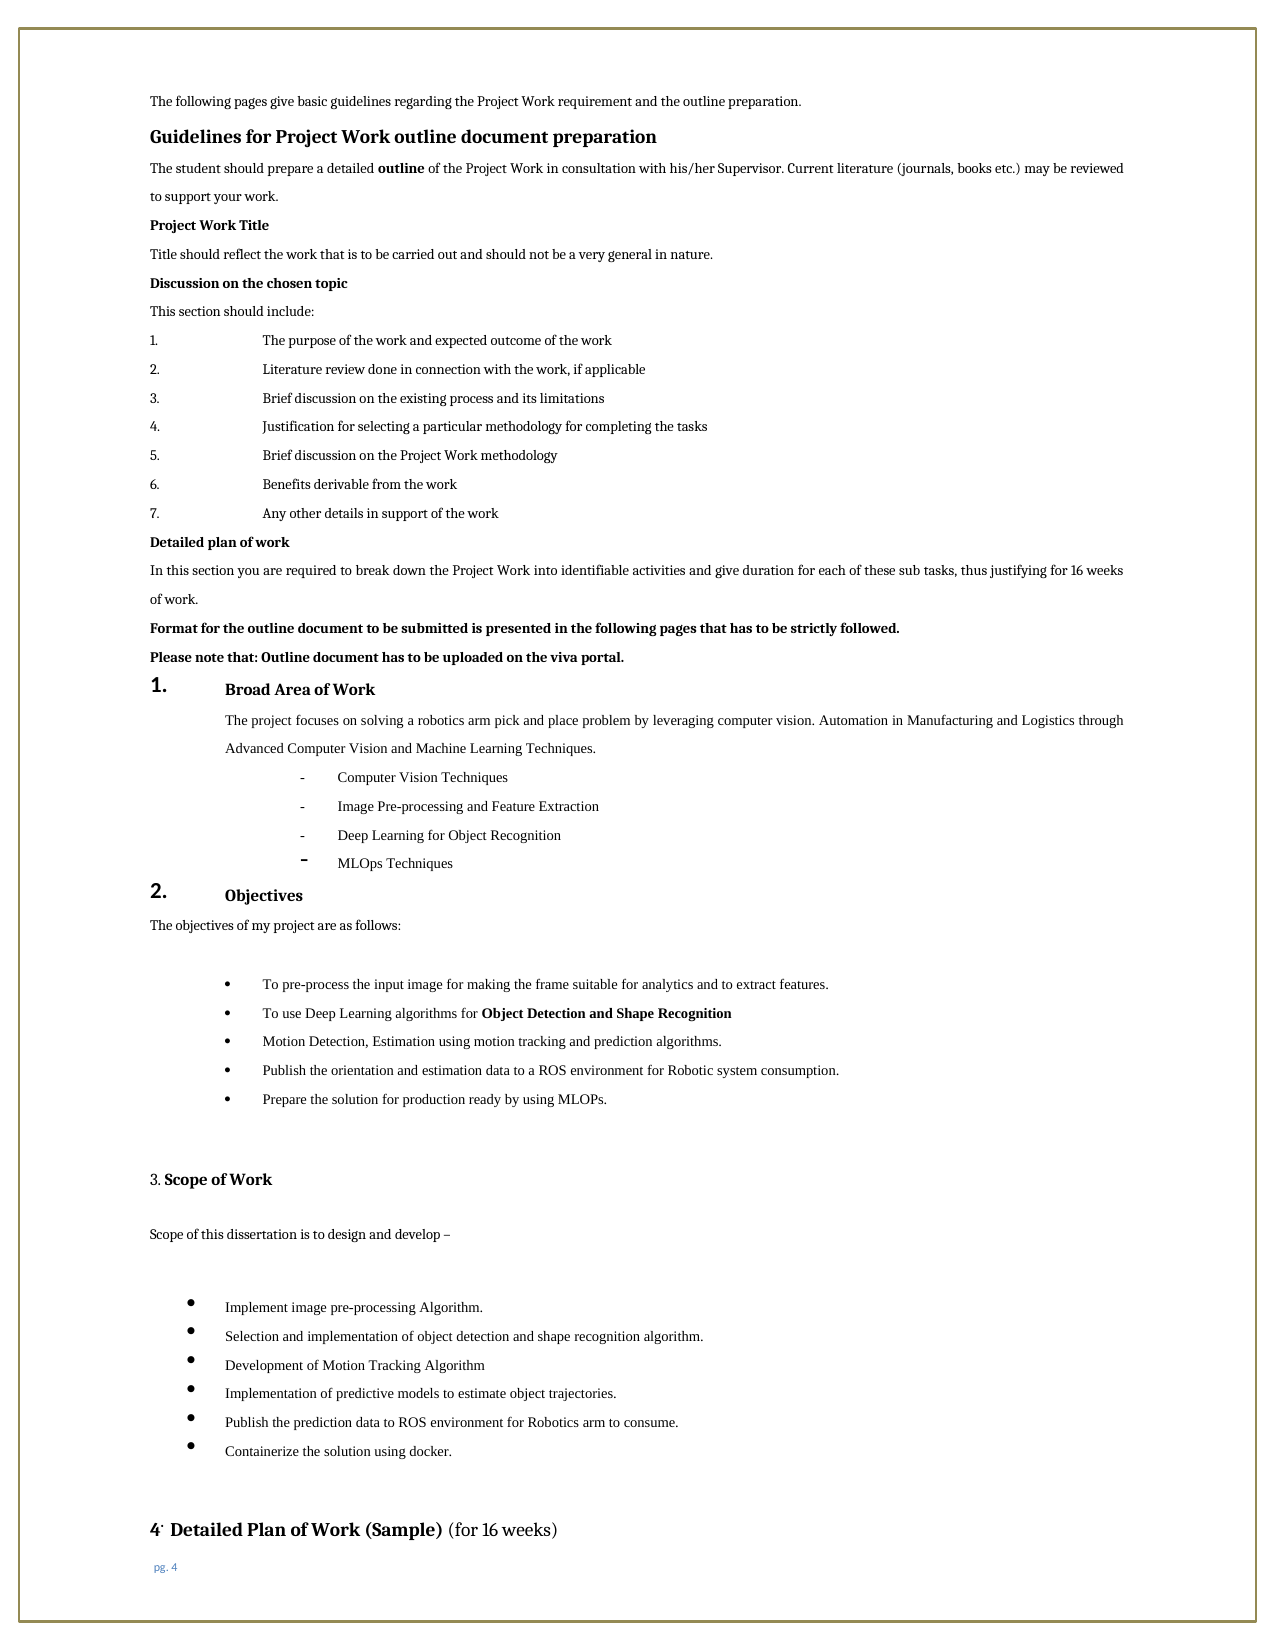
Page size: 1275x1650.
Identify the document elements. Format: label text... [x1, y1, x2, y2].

list Publish the prediction data to ROS environment for Robotics arm to consume. [187, 1402, 1125, 1431]
list Broad Area of Work [150, 666, 1125, 699]
text The student should prepare a detailed outline of the Project Work in consultation with his/her Supervisor. Current literature (journals, books etc.) may be reviewed to support your work. [150, 148, 1125, 206]
list Image Pre-processing and Feature Extraction [300, 786, 1125, 814]
text 4. Justification for selecting a particular methodology for completing the tasks [150, 407, 1125, 436]
text 5. Brief discussion on the Project Work methodology [150, 436, 1125, 464]
text The following pages give basic guidelines regarding the Project Work requirement and the outline preparation. [150, 81, 1125, 110]
text Please note that: Outline document has to be uploaded on the viva portal. [150, 637, 1125, 666]
list Objectives [150, 872, 1125, 906]
list Development of Motion Tracking Algorithm [187, 1344, 1125, 1373]
text This section should include: [150, 292, 1125, 321]
text 2. Literature review done in connection with the work, if applicable [150, 349, 1125, 378]
text 6. Benefits derivable from the work [150, 464, 1125, 493]
text Title should reflect the work that is to be carried out and should not be a very general in nature. [150, 234, 1125, 263]
text Guidelines for Project Work outline document preparation [150, 110, 1125, 148]
text The objectives of my project are as follows: [150, 906, 1125, 934]
text The project focuses on solving a robotics arm pick and place problem by leveraging computer vision. Automation in Manufacturing and Logistics through Advanced Computer Vision and Machine Learning Techniques. [225, 699, 1125, 757]
text 3. Brief discussion on the existing process and its limitations [150, 378, 1125, 407]
list Computer Vision Techniques [300, 757, 1125, 786]
list Publish the orientation and estimation data to a ROS environment for Robotic system consumption. [225, 1050, 1125, 1079]
list Deep Learning for Object Recognition [300, 814, 1125, 843]
subtitle 3. Scope of Work [150, 1156, 1125, 1190]
list MLOps Techniques [300, 843, 1125, 872]
list Implement image pre-processing Algorithm. [187, 1287, 1125, 1316]
text Detailed plan of work [150, 522, 1125, 551]
list Prepare the solution for production ready by using MLOPs. [225, 1079, 1125, 1107]
list Motion Detection, Estimation using motion tracking and prediction algorithms. [225, 1021, 1125, 1050]
list Containerize the solution using docker. [187, 1431, 1125, 1459]
text Project Work Title [150, 206, 1125, 234]
text 7. Any other details in support of the work [150, 493, 1125, 522]
text In this section you are required to break down the Project Work into identifiable activities and give duration for each of these sub tasks, thus justifying for 16 weeks of work. [150, 551, 1125, 608]
list Implementation of predictive models to estimate object trajectories. [187, 1373, 1125, 1402]
text Scope of this dissertation is to design and develop – [150, 1214, 1091, 1243]
list To pre-process the input image for making the frame suitable for analytics and to extract features. [225, 964, 1125, 992]
list Selection and implementation of object detection and shape recognition algorithm. [187, 1316, 1125, 1344]
text 1. The purpose of the work and expected outcome of the work [150, 321, 1125, 349]
text Format for the outline document to be submitted is presented in the following pages that has to be strictly followed. [150, 608, 1125, 637]
text 4. Detailed Plan of Work (Sample) (for 16 weeks) [150, 1503, 1125, 1541]
list To use Deep Learning algorithms for Object Detection and Shape Recognition [225, 992, 1125, 1021]
text Discussion on the chosen topic [150, 263, 1125, 292]
